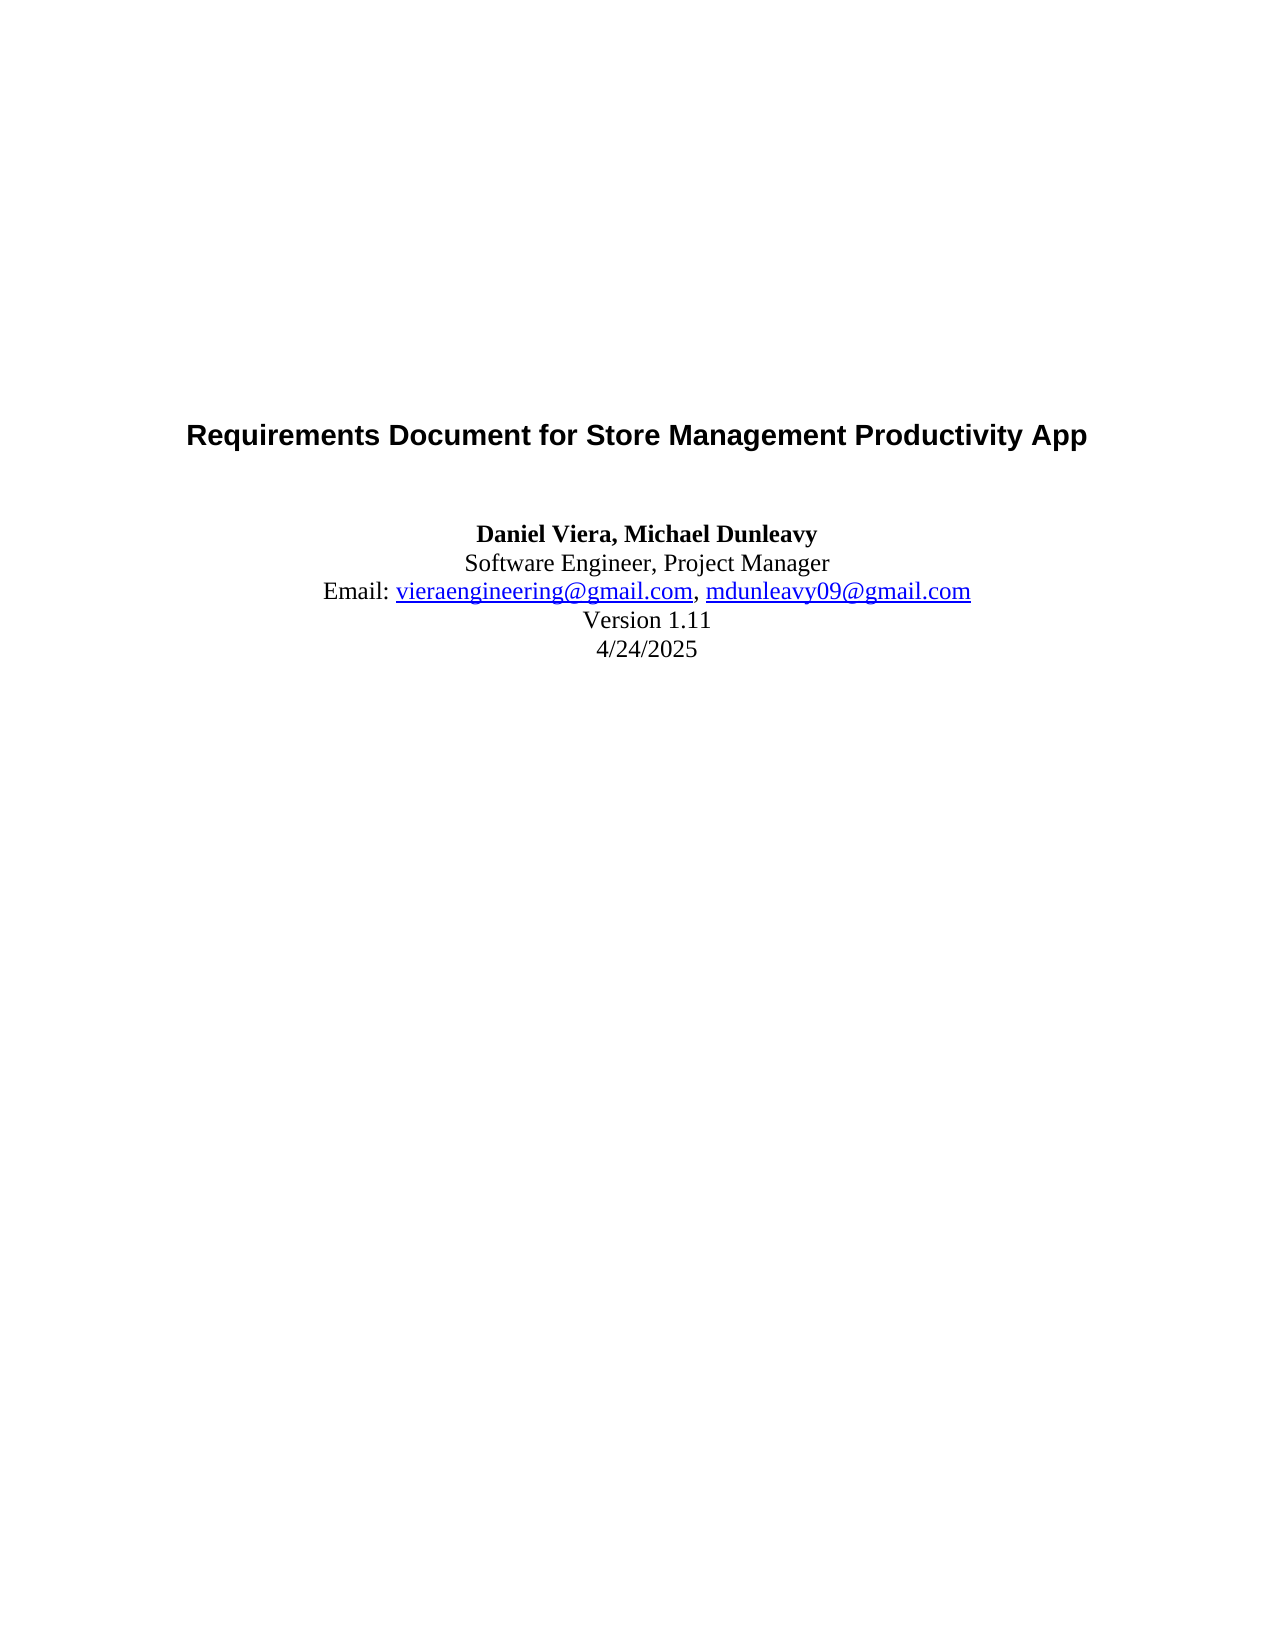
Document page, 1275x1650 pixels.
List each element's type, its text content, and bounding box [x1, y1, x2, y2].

text Version 1.11 [150, 605, 1144, 634]
text Requirements Document for Store Management Productivity App [131, 418, 1144, 452]
text Email: vieraengineering@gmail.com, mdunleavy09@gmail.com [150, 576, 1144, 605]
text Software Engineer, Project Manager [150, 548, 1144, 576]
text Daniel Viera, Michael Dunleavy [150, 519, 1144, 548]
text 4/24/2025 [150, 634, 1144, 663]
